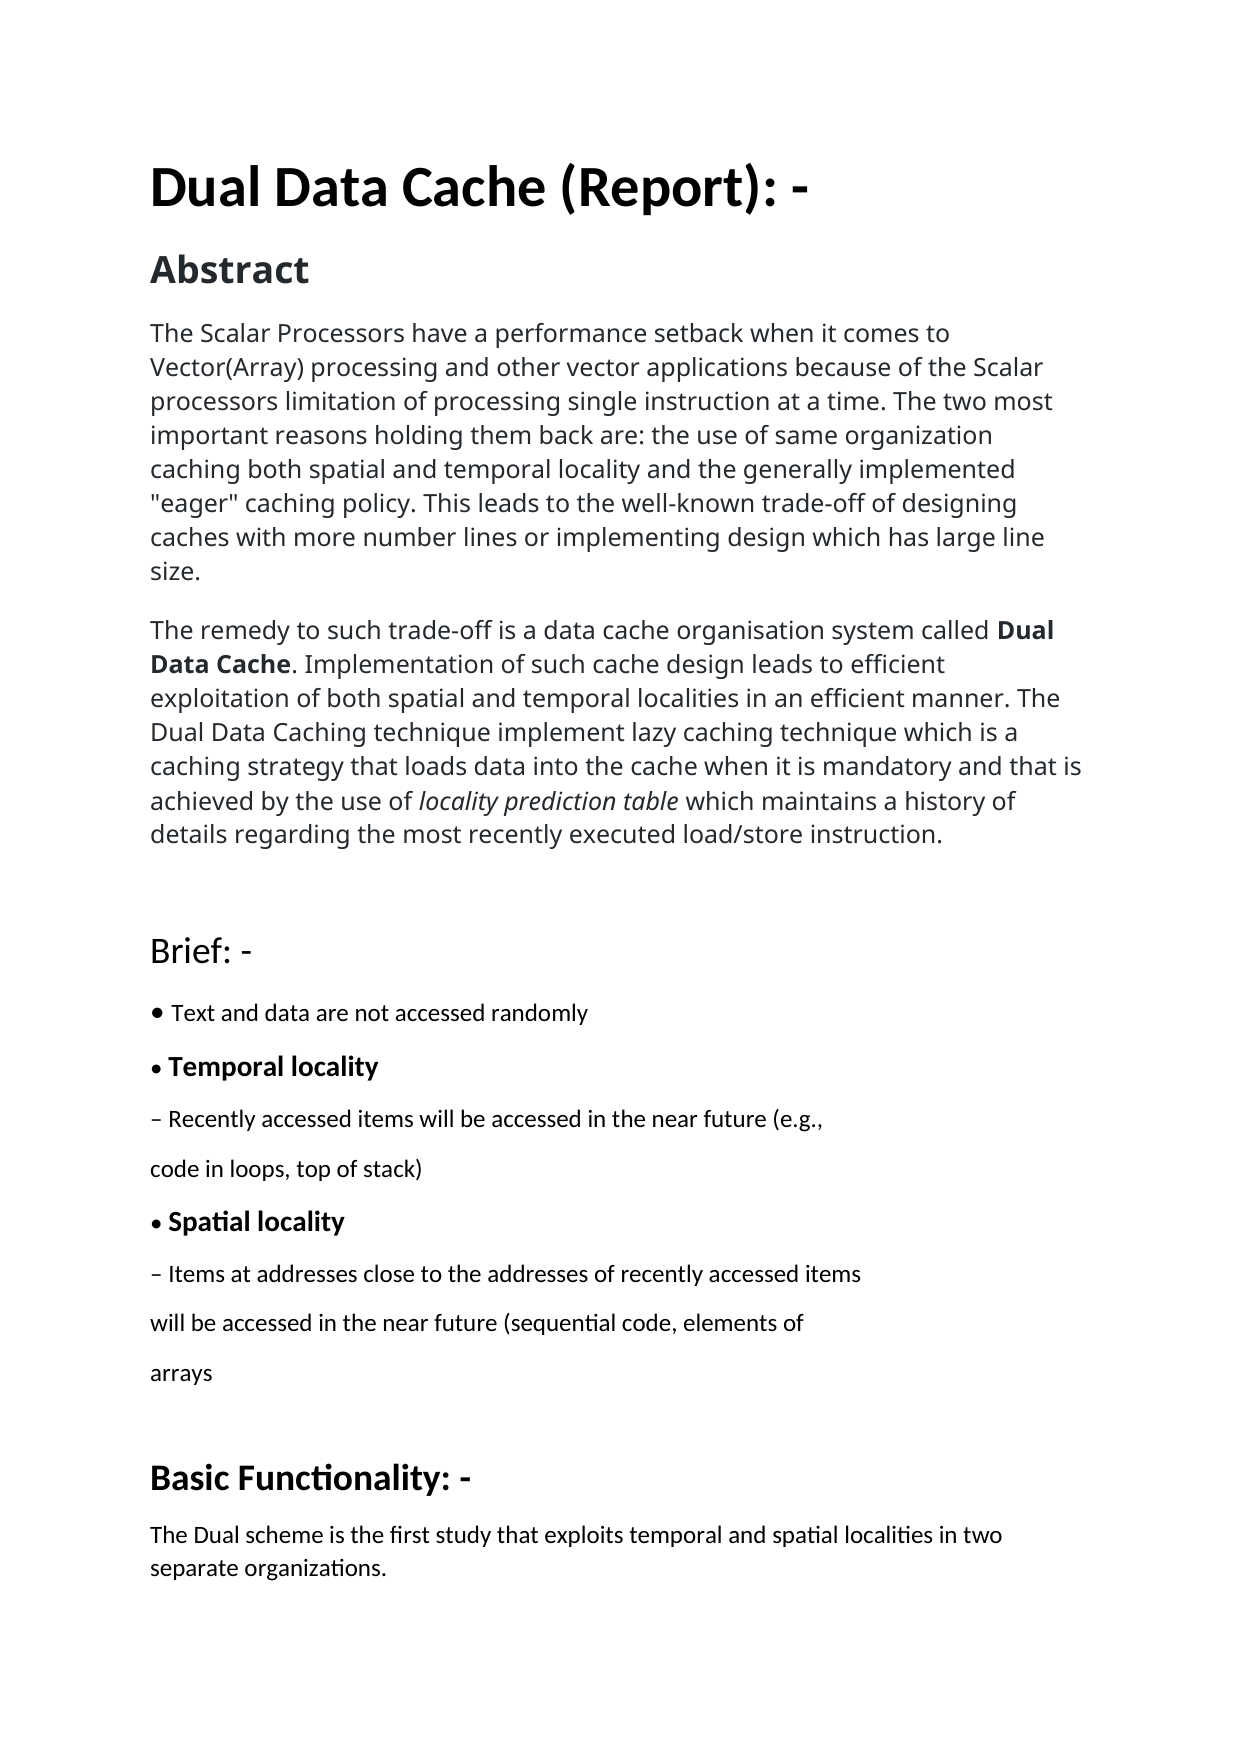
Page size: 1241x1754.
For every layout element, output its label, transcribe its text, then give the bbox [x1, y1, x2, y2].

text Brief: - [150, 927, 1090, 973]
text Dual Data Cache (Report): - [150, 150, 1090, 221]
text arrays [150, 1357, 1090, 1388]
text – Recently accessed items will be accessed in the near future (e.g., [150, 1104, 1090, 1134]
text • Temporal locality [150, 1048, 1090, 1084]
text • Spatial locality [150, 1203, 1090, 1238]
text code in loops, top of stack) [150, 1153, 1090, 1184]
text The Scalar Processors have a performance setback when it comes to Vector(Array) processing and other vector applications because of the Scalar processors limitation of processing single instruction at a time. The two most important reasons holding them back are: the use of same organization caching both spatial and temporal locality and the generally implemented "eager" caching policy. This leads to the well-known trade-off of designing caches with more number lines or implementing design which has large line size. [150, 315, 1090, 588]
text – Items at addresses close to the addresses of recently accessed items [150, 1258, 1090, 1288]
text The Dual scheme is the first study that exploits temporal and spatial localities in two separate organizations. [150, 1520, 1090, 1583]
text will be accessed in the near future (sequential code, elements of [150, 1307, 1090, 1338]
text Abstract [150, 243, 1090, 294]
text The remedy to such trade-off is a data cache organisation system called Dual Data Cache. Implementation of such cache design leads to efficient exploitation of both spatial and temporal localities in an efficient manner. The Dual Data Caching technique implement lazy caching technique which is a caching strategy that loads data into the cache when it is mandatory and that is achieved by the use of locality prediction table which maintains a history of details regarding the most recently executed load/store instruction. [150, 613, 1090, 851]
text Basic Functionality: - [150, 1453, 1090, 1499]
text • Text and data are not accessed randomly [150, 993, 1090, 1029]
